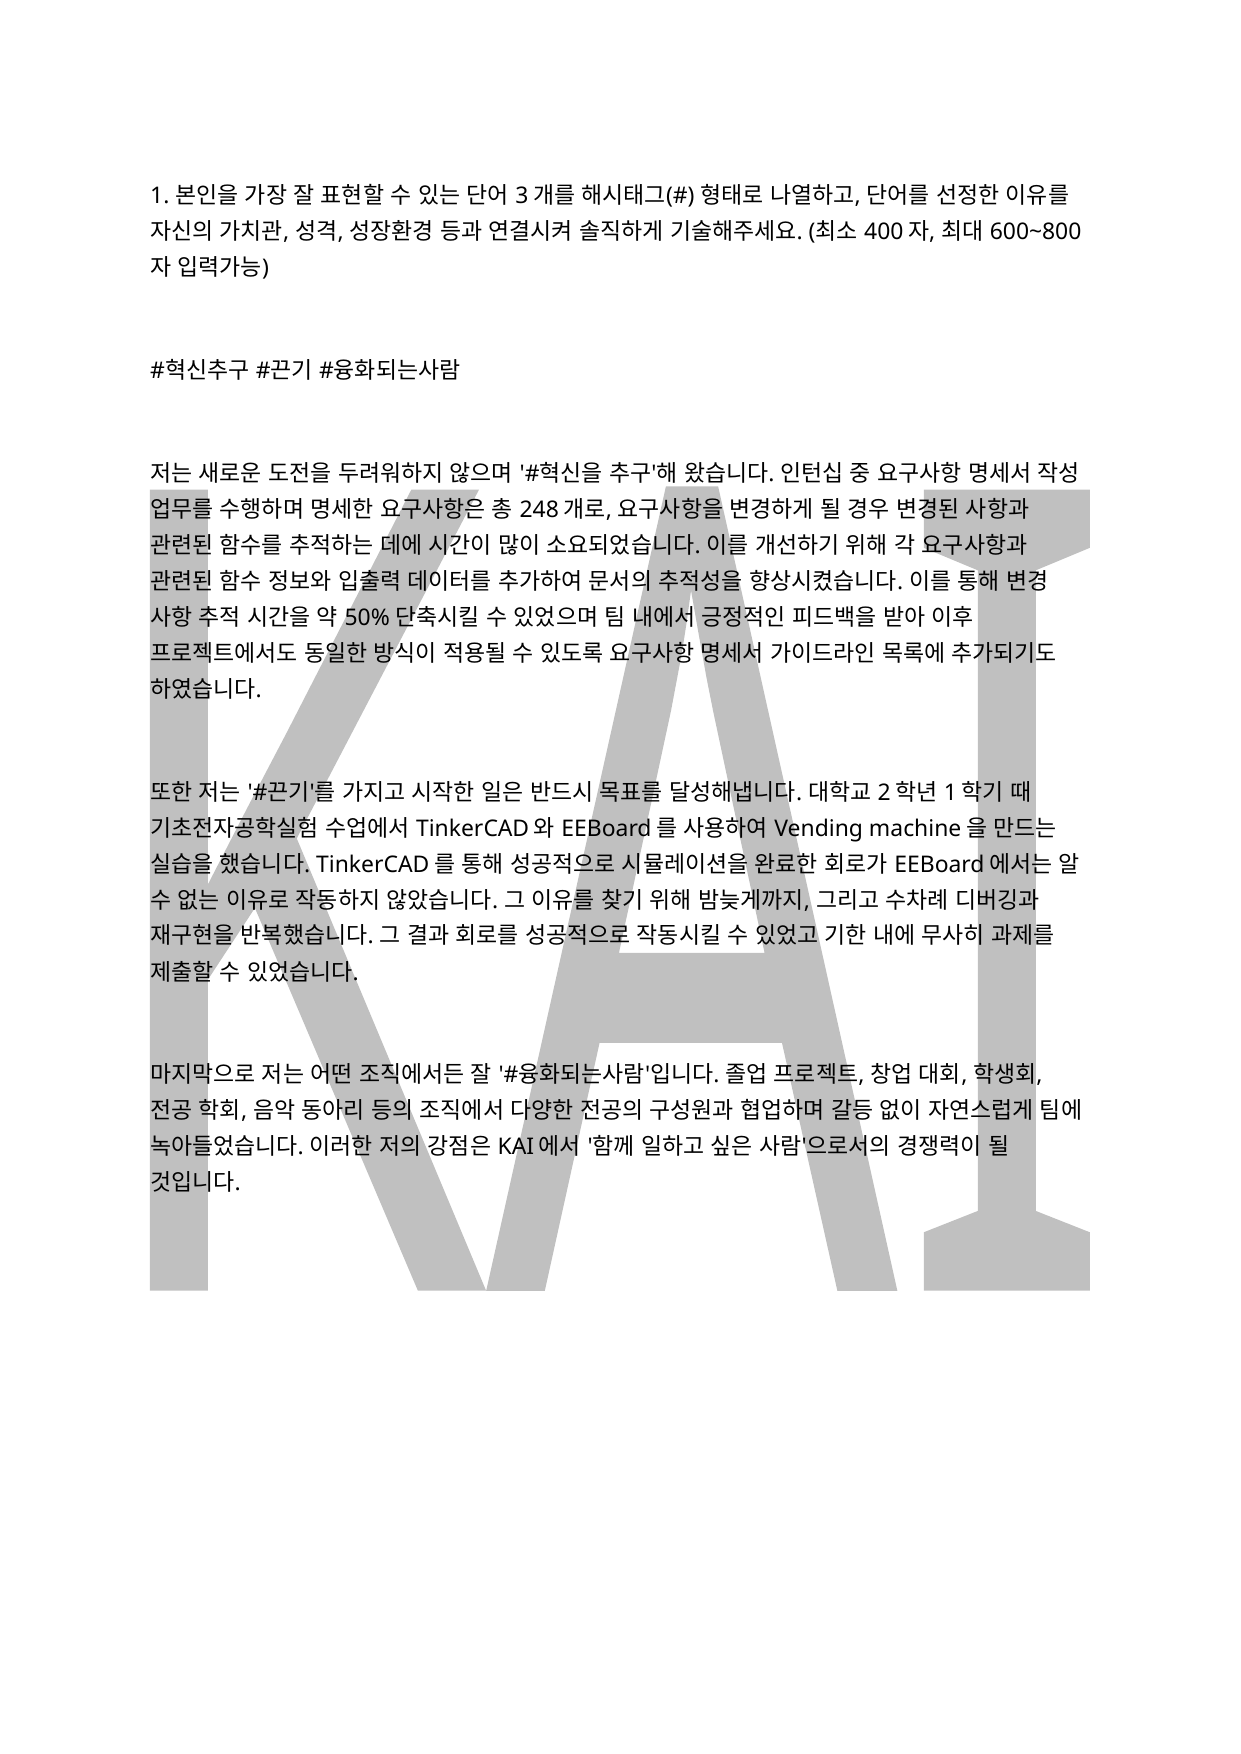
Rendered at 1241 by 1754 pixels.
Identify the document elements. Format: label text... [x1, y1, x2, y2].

text 저는 새로운 도전을 두려워하지 않으며 '#혁신을 추구'해 왔습니다. 인턴십 중 요구사항 명세서 작성 업무를 수행하며 명세한 요구사항은 총 248개로, 요구사항을 변경하게 될 경우 변경된 사항과 관련된 함수를 추적하는 데에 시간이 많이 소요되었습니다. 이를 개선하기 위해 각 요구사항과 관련된 함수 정보와 입출력 데이터를 추가하여 문서의 추적성을 향상시켰습니다. 이를 통해 변경 사항 추적 시간을 약 50% 단축시킬 수 있었으며 팀 내에서 긍정적인 피드백을 받아 이후 프로젝트에서도 동일한 방식이 적용될 수 있도록 요구사항 명세서 가이드라인 목록에 추가되기도 하였습니다. [150, 455, 1090, 704]
text 1. 본인을 가장 잘 표현할 수 있는 단어 3개를 해시태그(#) 형태로 나열하고, 단어를 선정한 이유를 자신의 가치관, 성격, 성장환경 등과 연결시켜 솔직하게 기술해주세요. (최소 400자, 최대 600~800자 입력가능) [150, 177, 1090, 282]
text #혁신추구 #끈기 #융화되는사람 [150, 352, 1090, 385]
text 또한 저는 '#끈기'를 가지고 시작한 일은 반드시 목표를 달성해냅니다. 대학교 2학년 1학기 때 기초전자공학실험 수업에서 TinkerCAD와 EEBoard를 사용하여 Vending machine을 만드는 실습을 했습니다. TinkerCAD를 통해 성공적으로 시뮬레이션을 완료한 회로가 EEBoard에서는 알 수 없는 이유로 작동하지 않았습니다. 그 이유를 찾기 위해 밤늦게까지, 그리고 수차례 디버깅과 재구현을 반복했습니다. 그 결과 회로를 성공적으로 작동시킬 수 있었고 기한 내에 무사히 과제를 제출할 수 있었습니다. [150, 774, 1090, 987]
text 마지막으로 저는 어떤 조직에서든 잘 '#융화되는사람'입니다. 졸업 프로젝트, 창업 대회, 학생회, 전공 학회, 음악 동아리 등의 조직에서 다양한 전공의 구성원과 협업하며 갈등 없이 자연스럽게 팀에 녹아들었습니다. 이러한 저의 강점은 KAI에서 '함께 일하고 싶은 사람'으로서의 경쟁력이 될 것입니다. [150, 1056, 1090, 1197]
